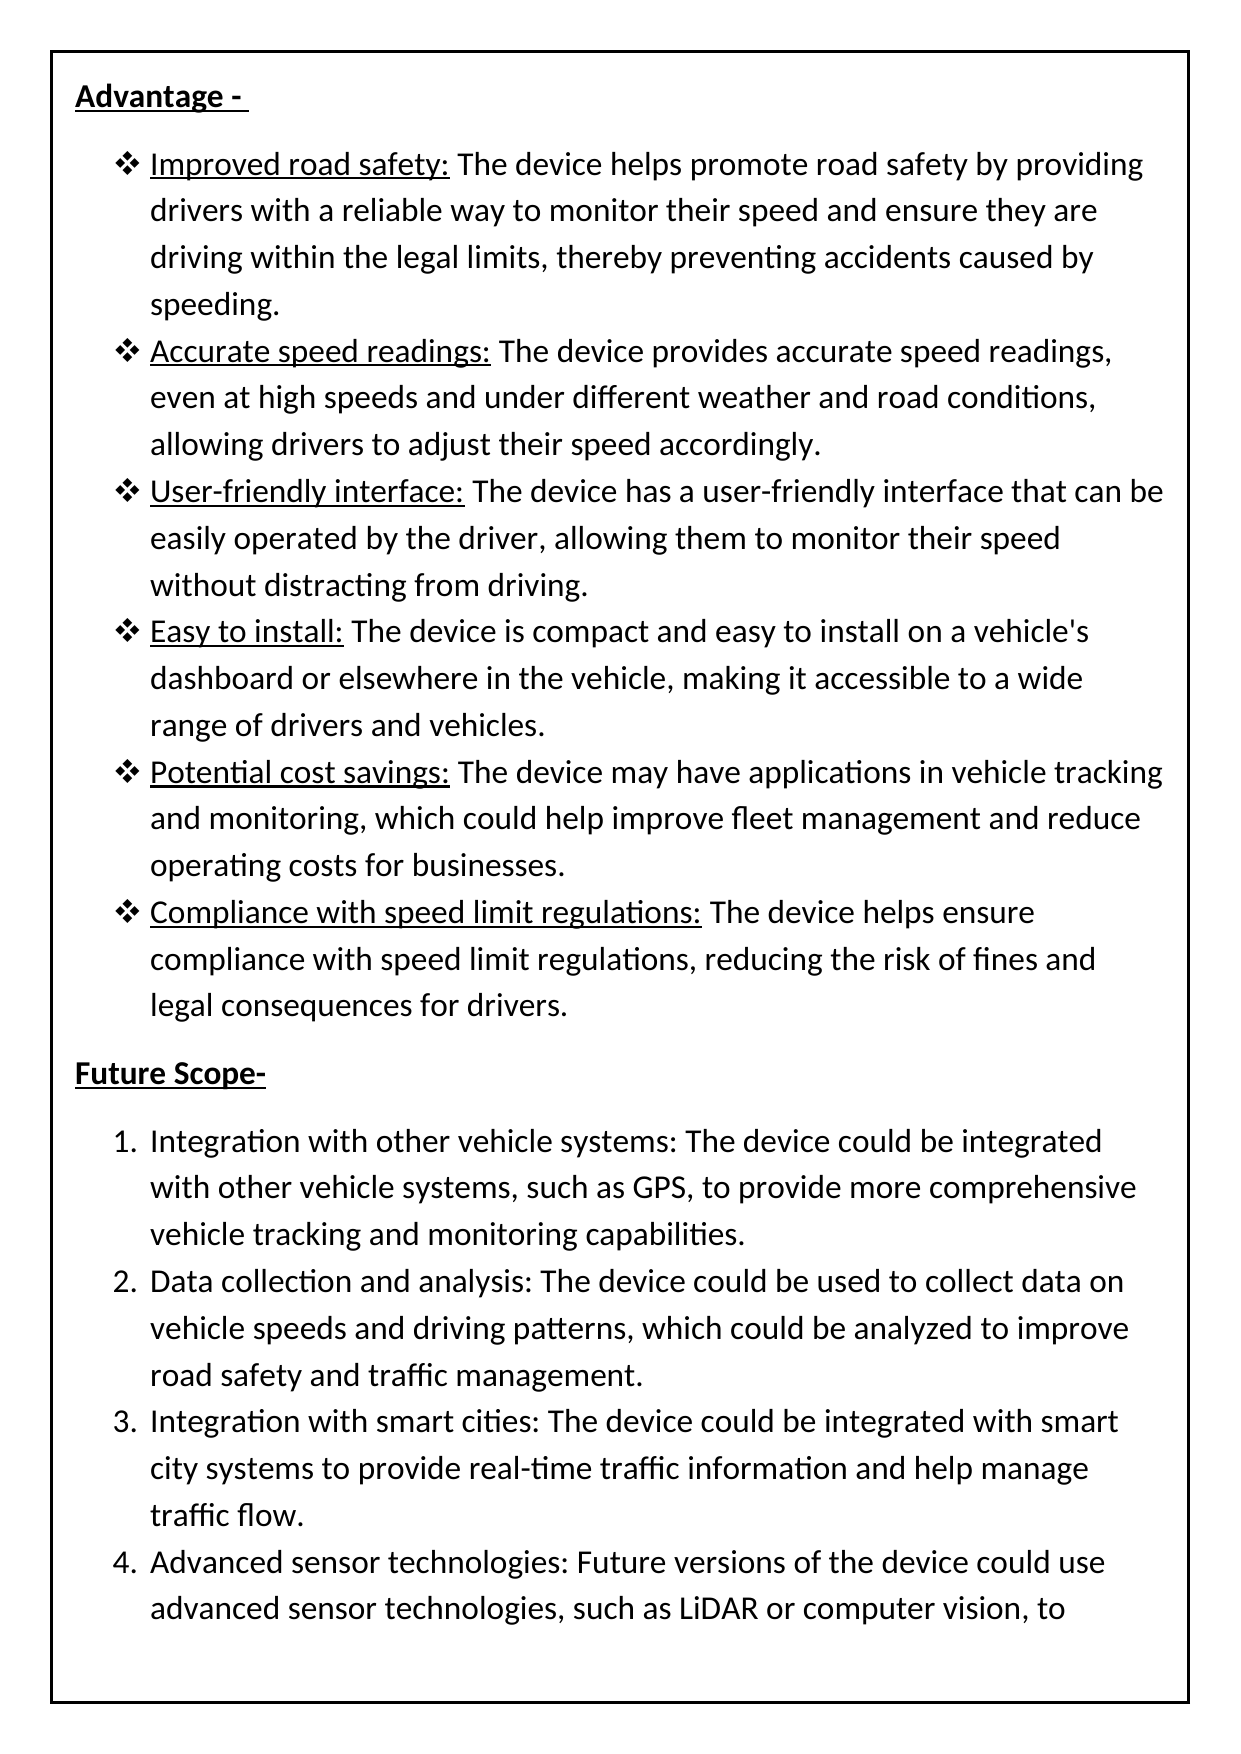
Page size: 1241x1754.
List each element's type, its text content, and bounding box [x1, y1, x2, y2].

list Improved road safety: The device helps promote road safety by providing drivers with a reliable way to monitor their speed and ensure they are driving within the legal limits, thereby preventing accidents caused by speeding. [112, 143, 1165, 324]
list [112, 1541, 1165, 1628]
list Data collection and analysis: The device could be used to collect data on vehicle speeds and driving patterns, which could be analyzed to improve road safety and traffic management. [112, 1260, 1165, 1394]
list Compliance with speed limit regulations: The device helps ensure compliance with speed limit regulations, reducing the risk of fines and legal consequences for drivers. [112, 891, 1165, 1025]
text Advantage - [75, 75, 1165, 116]
list Easy to install: The device is compact and easy to install on a vehicle's dashboard or elsewhere in the vehicle, making it accessible to a wide range of drivers and vehicles. [112, 610, 1165, 744]
list Integration with smart cities: The device could be integrated with smart city systems to provide real-time traffic information and help manage traffic flow. [112, 1400, 1165, 1534]
list User-friendly interface: The device has a user-friendly interface that can be easily operated by the driver, allowing them to monitor their speed without distracting from driving. [112, 470, 1165, 604]
list Accurate speed readings: The device provides accurate speed readings, even at high speeds and under different weather and road conditions, allowing drivers to adjust their speed accordingly. [112, 330, 1165, 464]
list Integration with other vehicle systems: The device could be integrated with other vehicle systems, such as GPS, to provide more comprehensive vehicle tracking and monitoring capabilities. [112, 1120, 1165, 1254]
list Potential cost savings: The device may have applications in vehicle tracking and monitoring, which could help improve fleet management and reduce operating costs for businesses. [112, 751, 1165, 885]
text Future Scope- [75, 1052, 1165, 1093]
